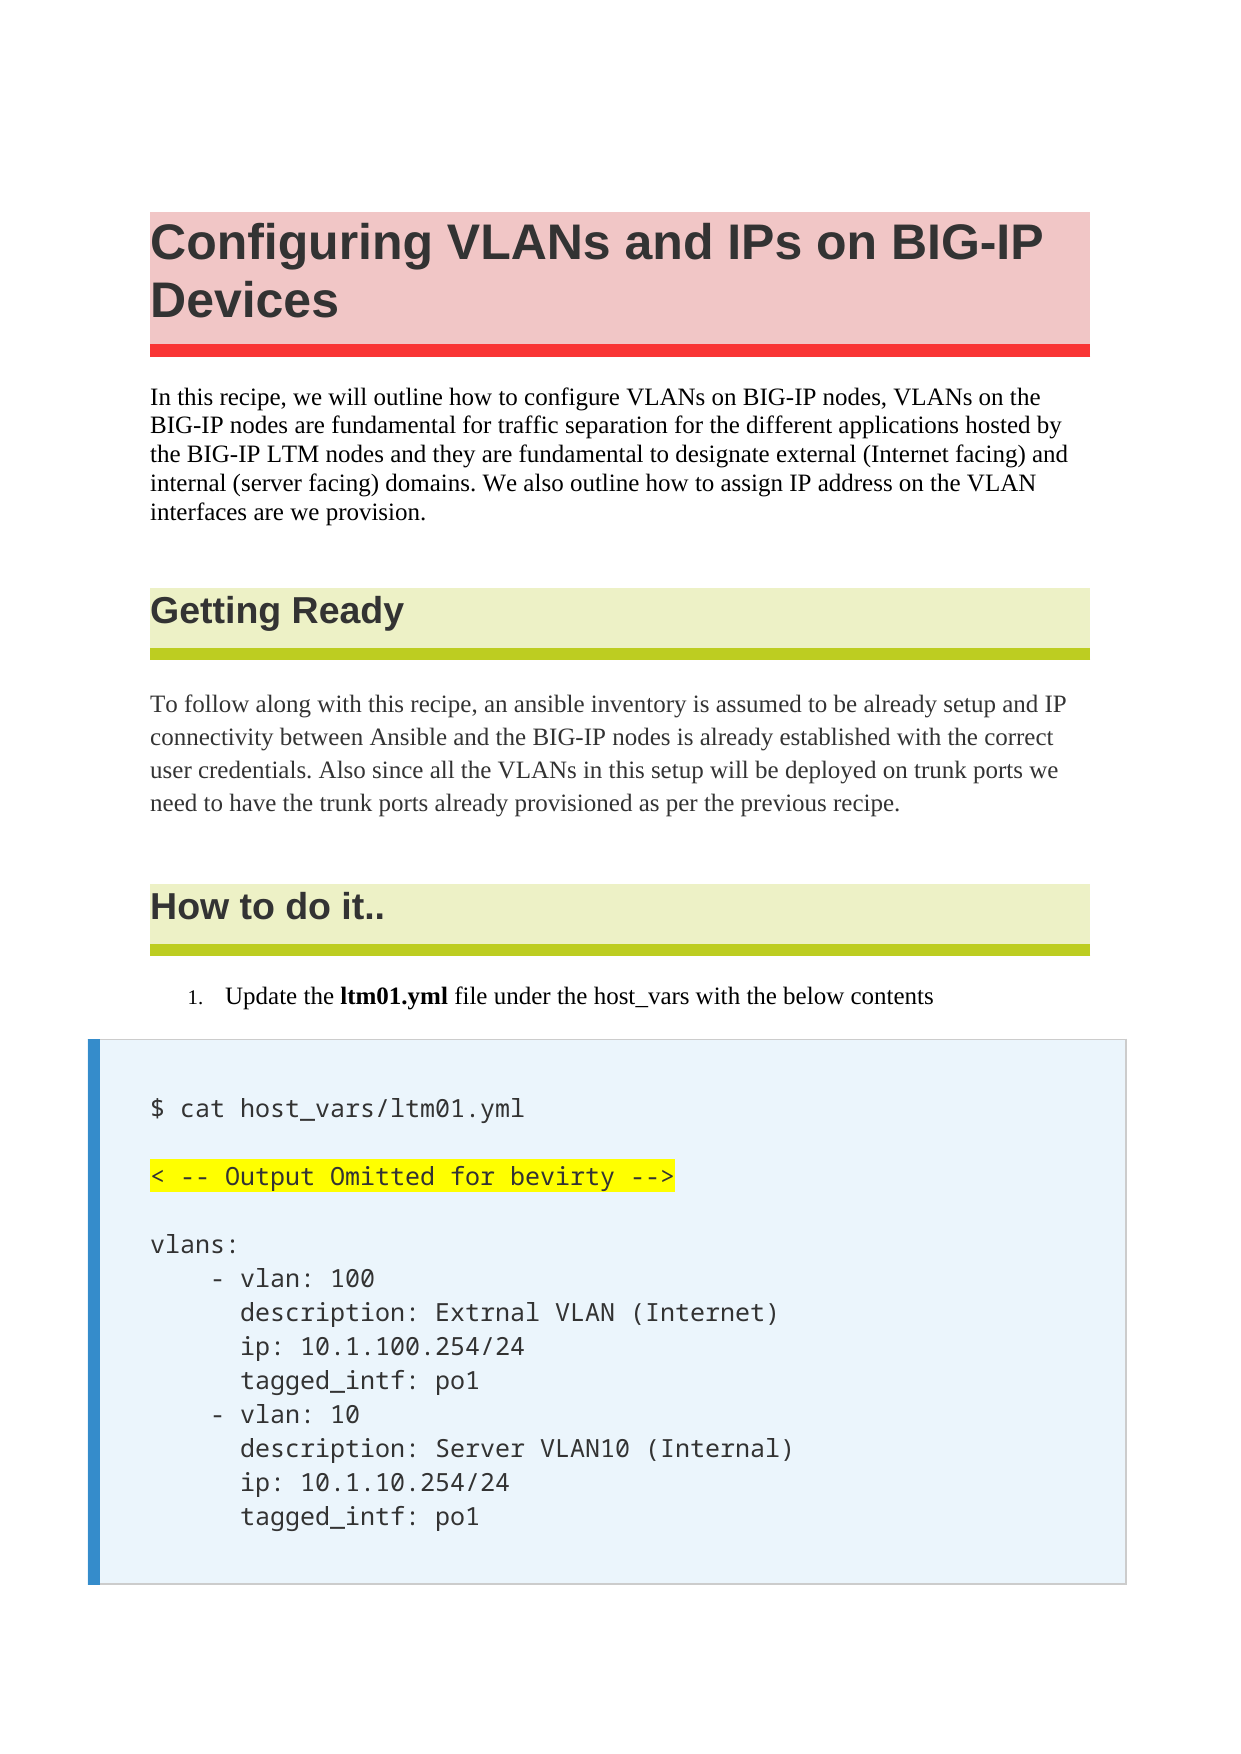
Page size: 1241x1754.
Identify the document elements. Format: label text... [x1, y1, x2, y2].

text To follow along with this recipe, an ansible inventory is assumed to be already setup and IP connectivity between Ansible and the BIG-IP nodes is already established with the correct user credentials. Also since all the VLANs in this setup will be deployed on trunk ports we need to have the trunk ports already provisioned as per the previous recipe. [150, 689, 1090, 817]
text How to do it.. [150, 884, 1090, 944]
text $ cat host_vars/ltm01.yml < -- Output Omitted for bevirty --> vlans: [100, 1040, 1125, 1209]
text description: Server VLAN10 (Internal) [100, 1379, 1125, 1413]
text tagged_intf: po1 [100, 1311, 1125, 1345]
text ip: 10.1.10.254/24 [100, 1413, 1125, 1447]
text tagged_intf: po1 [100, 1447, 1125, 1583]
text ip: 10.1.100.254/24 [100, 1277, 1125, 1311]
text description: Extrnal VLAN (Internet) [100, 1243, 1125, 1277]
list Update the ltm01.yml file under the host_vars with the below contents [187, 981, 1090, 1039]
text Getting Ready [150, 588, 1090, 648]
text In this recipe, we will outline how to configure VLANs on BIG-IP nodes, VLANs on the BIG-IP nodes are fundamental for traffic separation for the different applications hosted by the BIG-IP LTM nodes and they are fundamental to designate external (Internet facing) and internal (server facing) domains. We also outline how to assign IP address on the VLAN interfaces are we provision. [150, 382, 1090, 525]
text Configuring VLANs and IPs on BIG-IP Devices [150, 212, 1090, 344]
text - vlan: 100 [100, 1209, 1125, 1243]
text - vlan: 10 [100, 1345, 1125, 1379]
